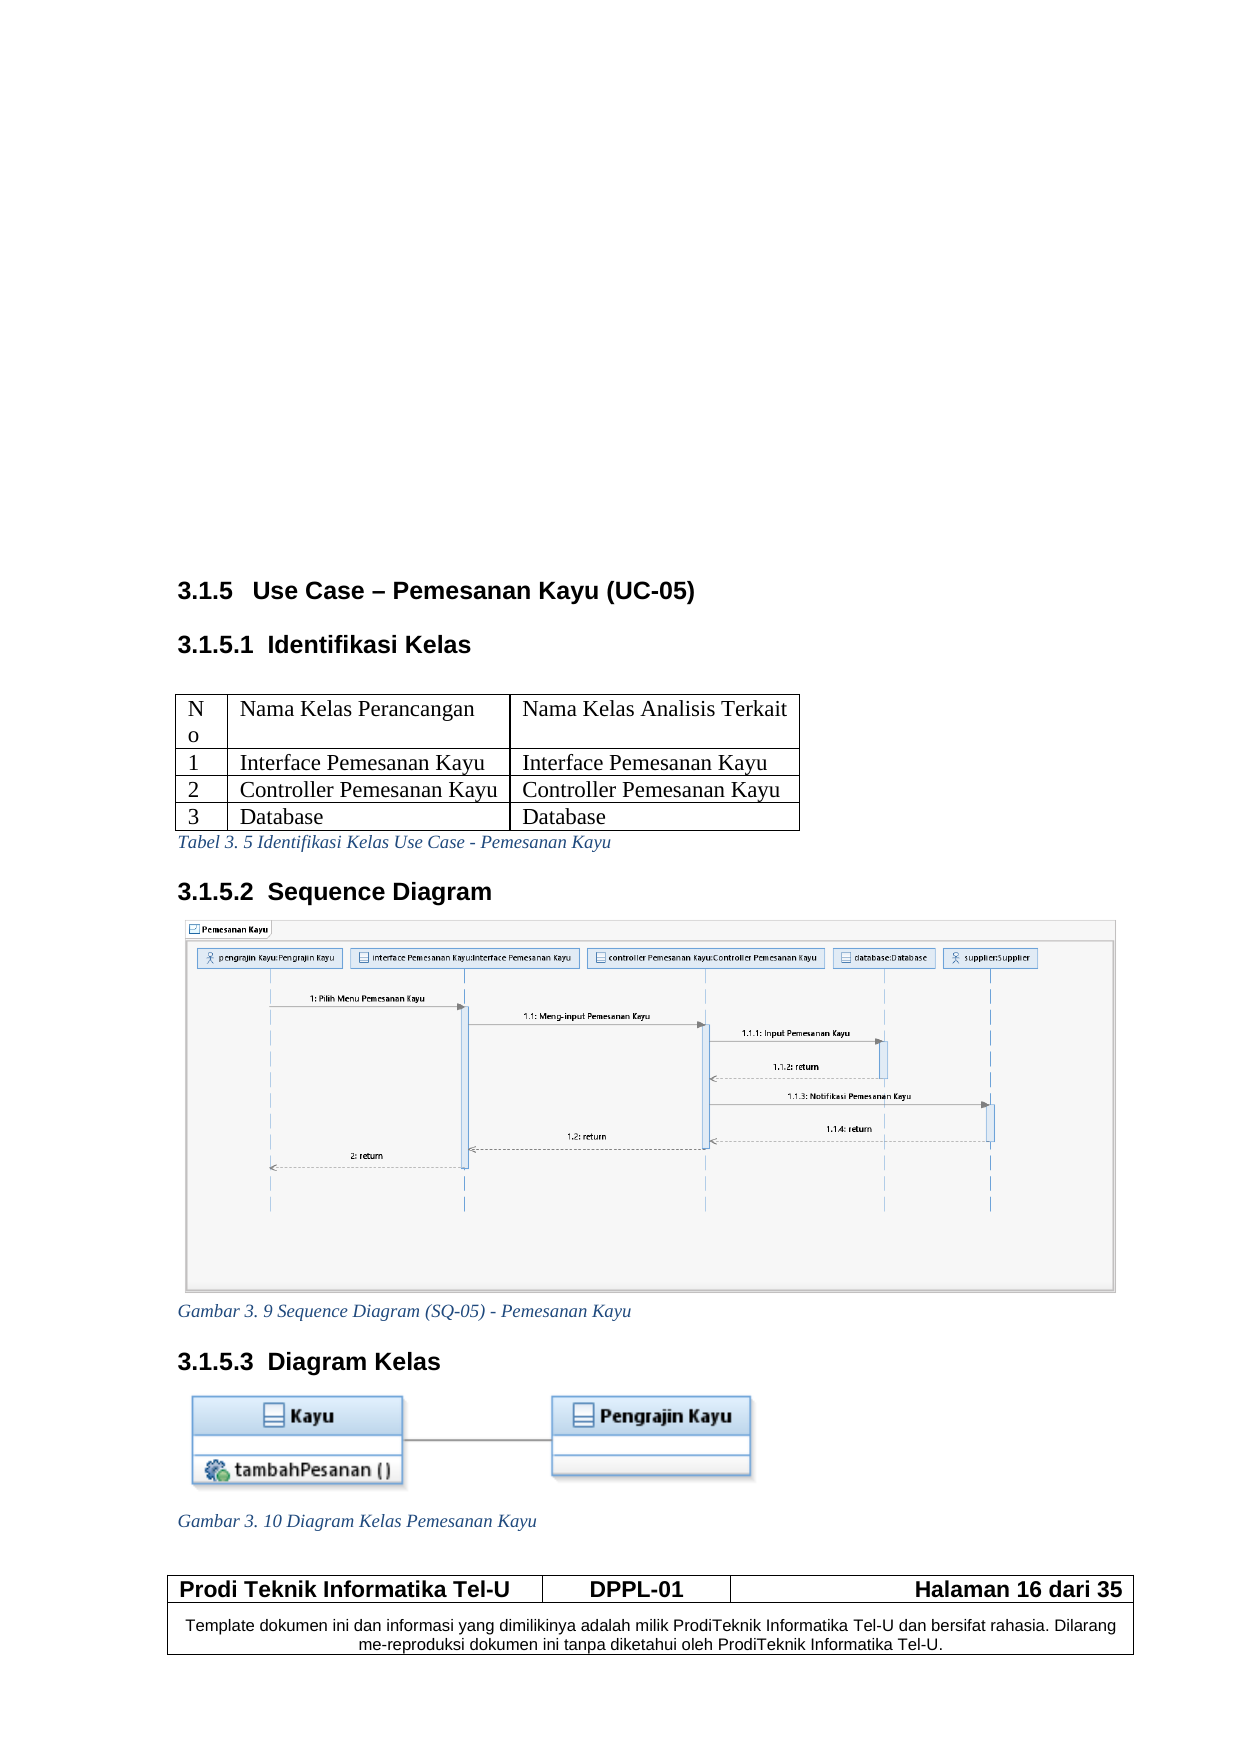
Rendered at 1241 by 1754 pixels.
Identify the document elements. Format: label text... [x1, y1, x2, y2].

text Gambar 3. 9 Sequence Diagram (SQ-05) - Pemesanan Kayu [177, 1300, 1122, 1321]
table_header Nama Kelas Perancangan [228, 695, 509, 747]
table_cell Database [228, 803, 509, 830]
picture [177, 1381, 773, 1510]
table_cell Database [511, 803, 799, 830]
subtitle Sequence Diagram [177, 877, 1122, 906]
table_header No [176, 695, 227, 747]
subtitle Use Case – Pemesanan Kayu (UC-05) [177, 576, 1122, 605]
subtitle Diagram Kelas [177, 1346, 1122, 1375]
picture [177, 912, 1123, 1300]
table_cell 2 [176, 776, 227, 802]
table_cell Controller Pemesanan Kayu [228, 776, 509, 802]
table_cell 1 [176, 749, 227, 775]
table_cell 3 [176, 803, 227, 830]
text Tabel 3. 5 Identifikasi Kelas Use Case - Pemesanan Kayu [177, 831, 1122, 852]
table_header Nama Kelas Analisis Terkait [511, 695, 799, 747]
subtitle Identifikasi Kelas [177, 630, 1122, 659]
table_cell Interface Pemesanan Kayu [228, 749, 509, 775]
text Gambar 3. 10 Diagram Kelas Pemesanan Kayu [177, 1509, 1122, 1531]
table_cell Interface Pemesanan Kayu [511, 749, 799, 775]
table_cell Controller Pemesanan Kayu [511, 776, 799, 802]
